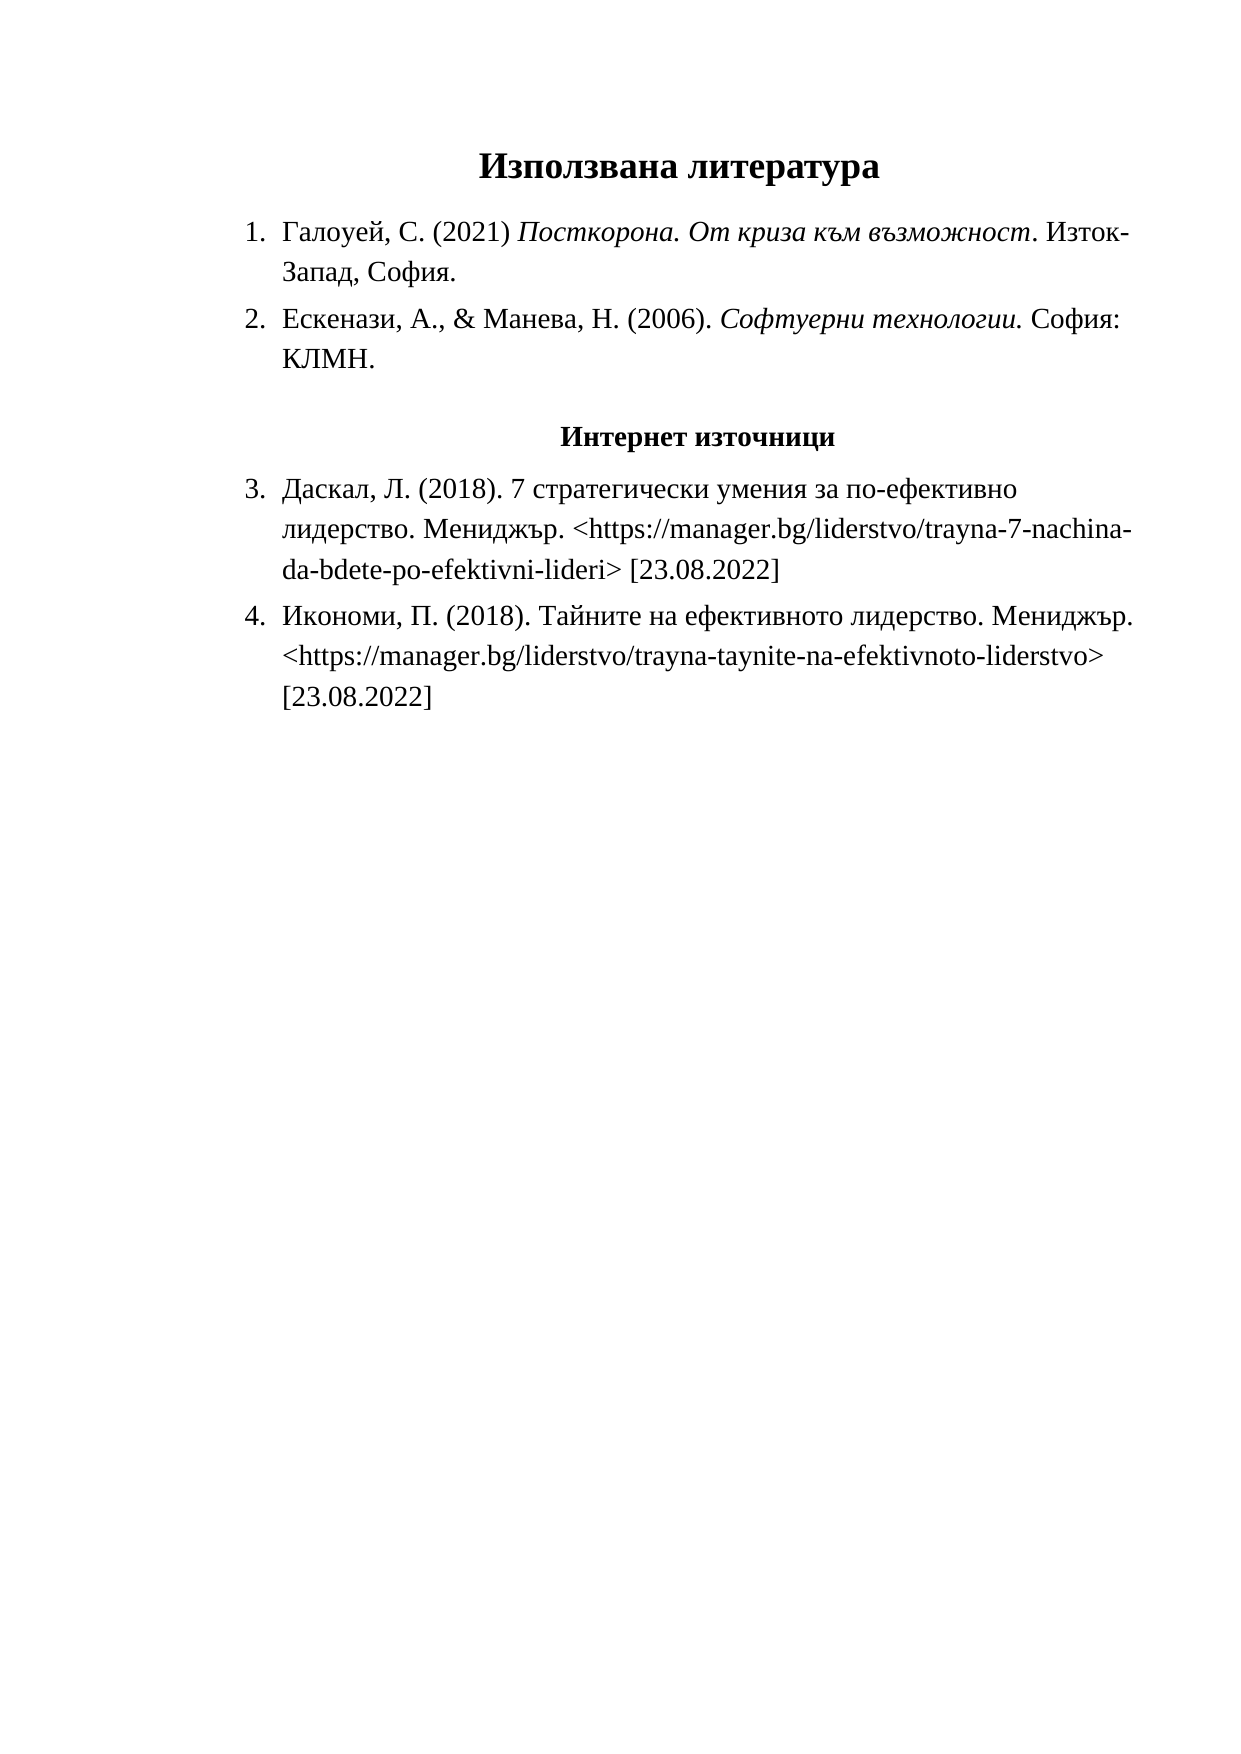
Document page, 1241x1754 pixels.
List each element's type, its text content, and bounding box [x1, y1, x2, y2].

text Икономи, П. (2018). Тайните на ефективното лидерство. Мениджър. <https://manager.bg/liderstvo/trayna-taynite-na-efektivnoto-liderstvo> [23.08.2022] [244, 598, 1152, 712]
list Интернет източници [244, 419, 1152, 452]
subtitle Използвана литература [207, 143, 1152, 186]
text Галоуей, С. (2021) Посткорона. От криза към възможност. Изток-Запад, София. [244, 214, 1152, 288]
text Ескенази, А., & Манева, Н. (2006). Софтуерни технологии. София: КЛМН. [244, 301, 1152, 374]
text Даскал, Л. (2018). 7 стратегически умения за по-ефективно лидерство. Мениджър. <https://manager.bg/liderstvo/trayna-7-nachina-da-bdete-po-efektivni-lideri> [23.08.2022] [244, 471, 1152, 585]
